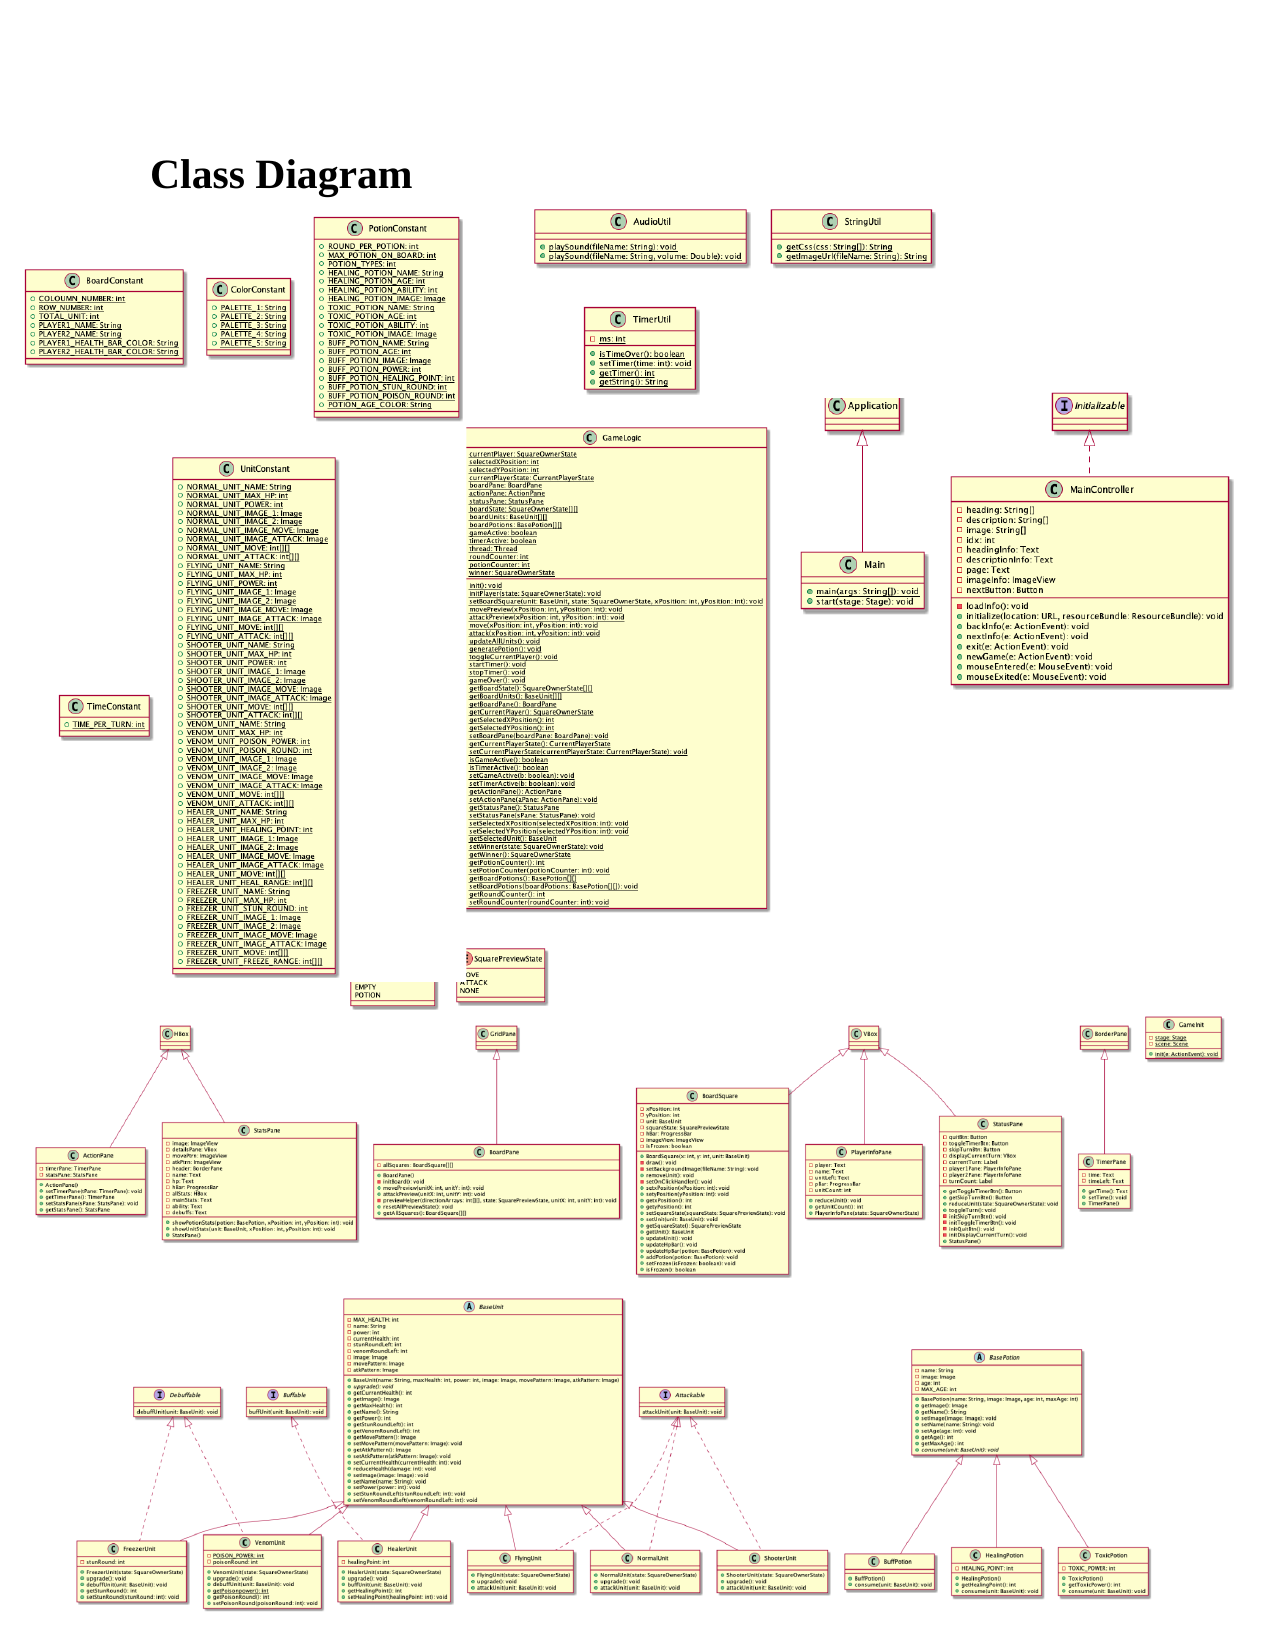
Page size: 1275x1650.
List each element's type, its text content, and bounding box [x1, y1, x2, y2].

picture [529, 204, 1238, 694]
picture [20, 212, 1227, 1280]
picture [73, 1295, 1154, 1614]
subtitle Class Diagram [150, 150, 1125, 198]
